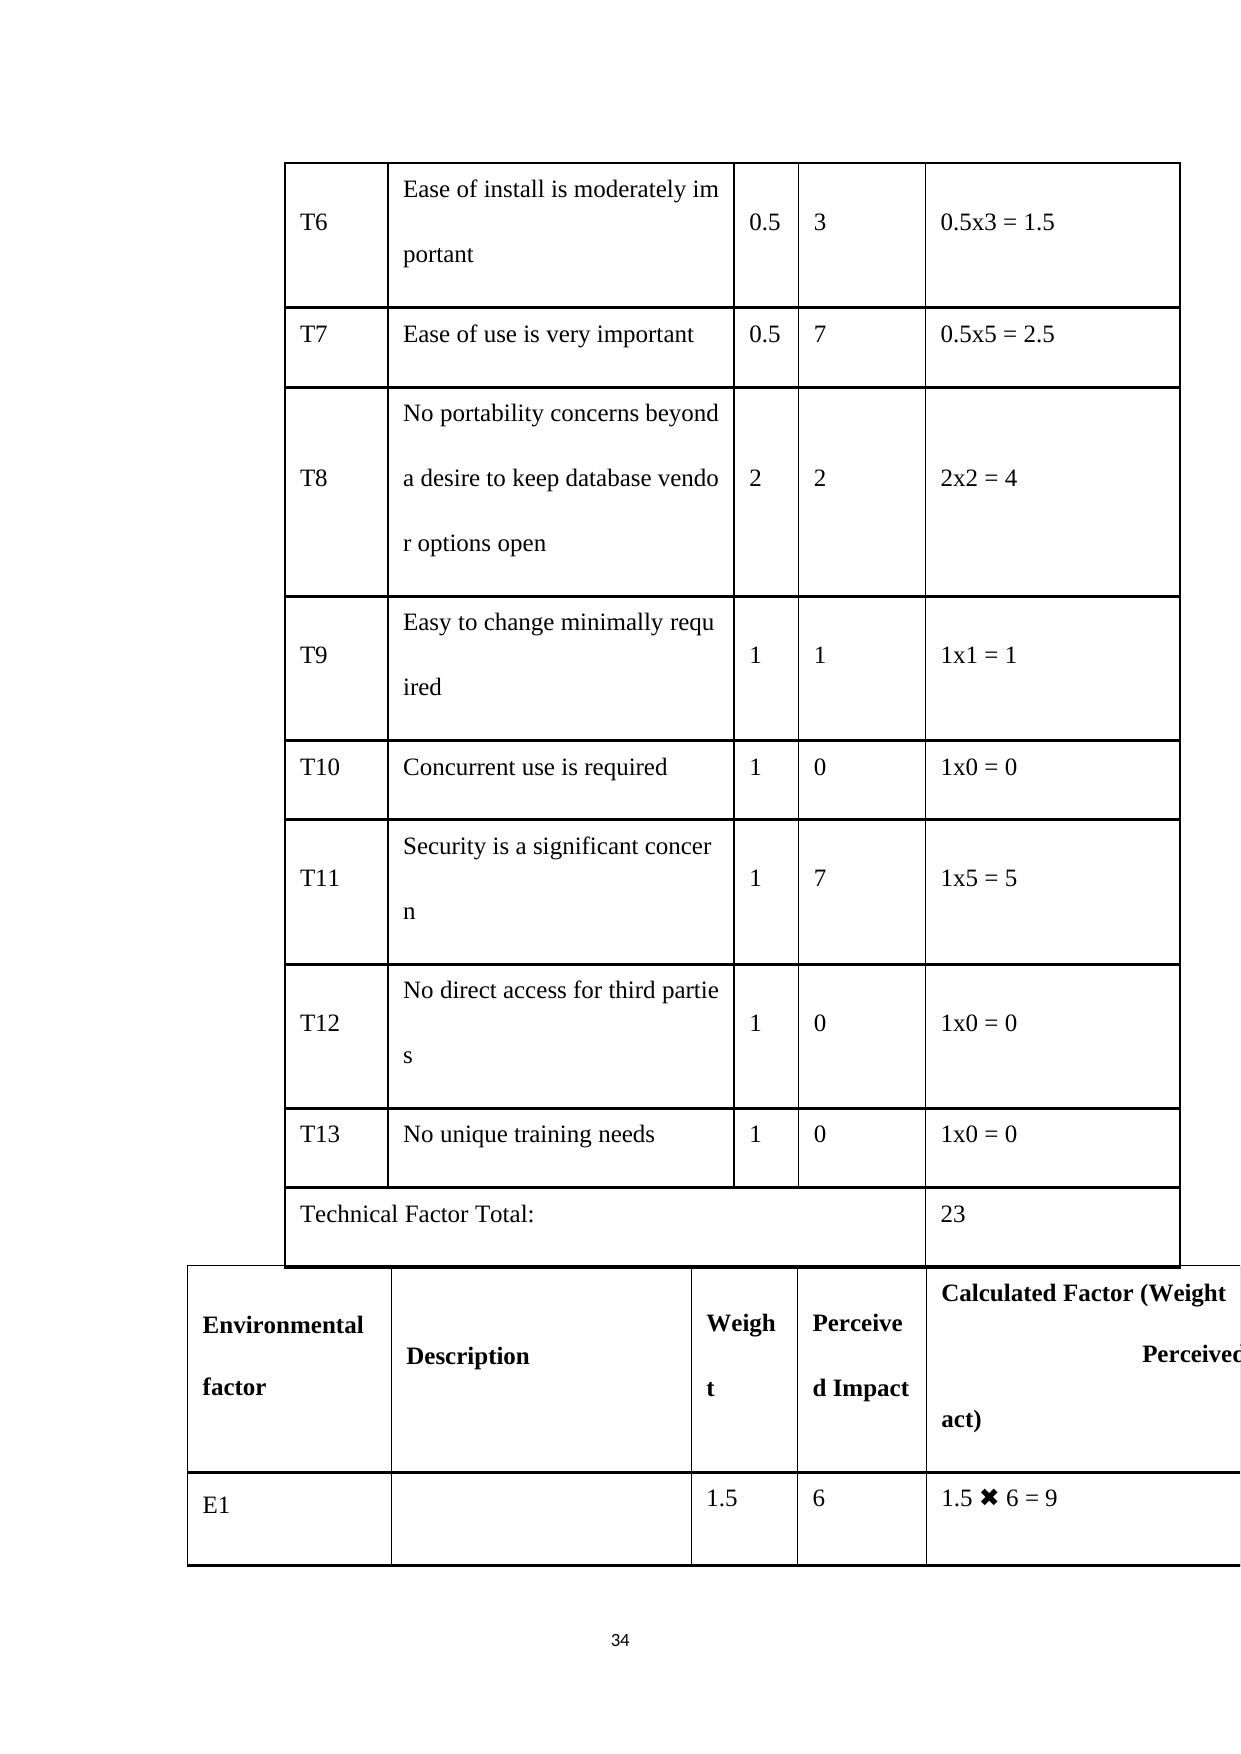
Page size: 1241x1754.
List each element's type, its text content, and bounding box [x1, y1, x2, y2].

table_cell T8 [286, 389, 387, 595]
table_cell 2 [799, 389, 925, 595]
table_cell 3 [799, 164, 925, 306]
table_cell Concurrent use is required [389, 742, 733, 818]
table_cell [392, 1474, 691, 1564]
table_cell No portability concerns beyond a desire to keep database vendor options open [389, 389, 733, 595]
table_cell 1 [735, 821, 798, 963]
table_cell 2 [735, 389, 798, 595]
table_cell 0.5 [735, 164, 798, 306]
table_cell 1.5 ✖ 6 = 9 [927, 1474, 1240, 1564]
table_cell T12 [286, 966, 387, 1107]
table_cell 1 [735, 966, 798, 1107]
table_cell Perceived Impact [798, 1269, 926, 1471]
table_cell Environmental factor [188, 1266, 391, 1471]
table_cell 0.5x3 = 1.5 [926, 164, 1179, 306]
table_cell 1x0 = 0 [926, 966, 1179, 1107]
table_cell Technical Factor Total: [286, 1189, 925, 1265]
table_cell Description [392, 1269, 691, 1471]
table_cell E1 [188, 1474, 391, 1564]
table_cell 7 [799, 309, 925, 386]
table_cell 1 [735, 1110, 798, 1186]
table_cell 1.5 [692, 1474, 797, 1564]
table_cell No direct access for third parties [389, 966, 733, 1107]
table_cell T13 [286, 1110, 387, 1186]
table_cell 0 [799, 742, 925, 818]
table_cell Ease of use is very important [389, 309, 733, 386]
table_cell 1x5 = 5 [926, 821, 1179, 963]
table_cell Easy to change minimally required [389, 598, 733, 739]
table_cell 7 [799, 821, 925, 963]
table_cell T7 [286, 309, 387, 386]
table_cell 1 [735, 598, 798, 739]
table_cell 1x0 = 0 [926, 742, 1179, 818]
table_cell 1 [799, 598, 925, 739]
table_cell T9 [286, 598, 387, 739]
table_cell T10 [286, 742, 387, 818]
table_cell 23 [926, 1189, 1179, 1265]
table_cell 6 [798, 1474, 926, 1564]
table_cell 0 [799, 1110, 925, 1186]
table_cell T11 [286, 821, 387, 963]
table_cell 0 [799, 966, 925, 1107]
table_cell 0.5x5 = 2.5 [926, 309, 1179, 386]
table_cell No unique training needs [389, 1110, 733, 1186]
table_cell Security is a significant concern [389, 821, 733, 963]
table_cell T6 [286, 164, 387, 306]
table_cell 1x0 = 0 [926, 1110, 1179, 1186]
table_cell Weight [692, 1269, 797, 1471]
table_cell 1 [735, 742, 798, 818]
table_cell 1x1 = 1 [926, 598, 1179, 739]
table_cell Calculated Factor (Weight Perceived Impact) [927, 1266, 1240, 1471]
table_cell 0.5 [735, 309, 798, 386]
table_cell Ease of install is moderately important [389, 164, 733, 306]
table_cell 2x2 = 4 [926, 389, 1179, 595]
